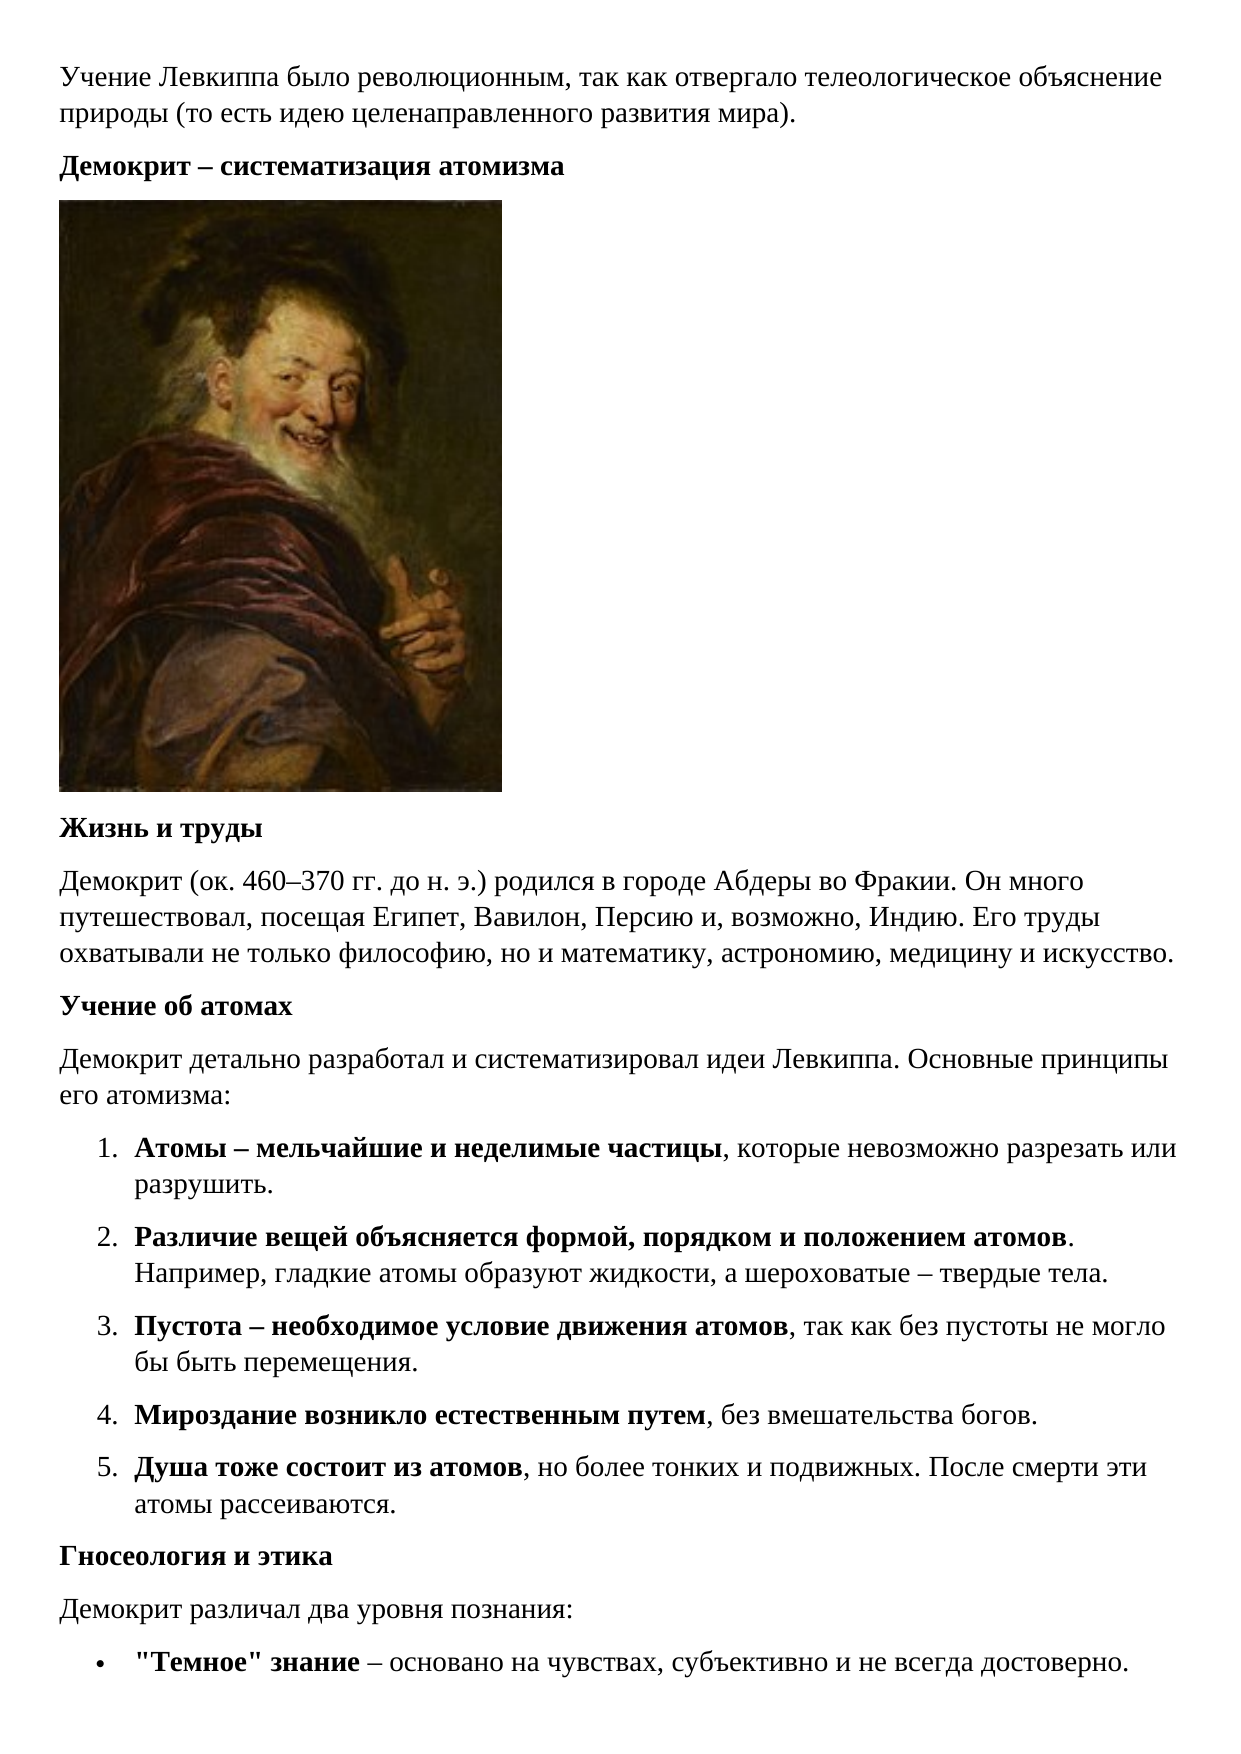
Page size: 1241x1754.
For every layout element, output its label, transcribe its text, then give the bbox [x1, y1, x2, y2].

picture [59, 200, 502, 792]
text Демокрит детально разработал и систематизировал идеи Левкиппа. Основные принципы его атомизма: [59, 1041, 1181, 1111]
list Мироздание возникло естественным путем, без вмешательства богов. [97, 1397, 1181, 1430]
text Учение об атомах [59, 988, 1181, 1022]
text Жизнь и труды [59, 810, 1181, 844]
text Демокрит (ок. 460–370 гг. до н. э.) родился в городе Абдеры во Фракии. Он много путешествовал, посещая Египет, Вавилон, Персию и, возможно, Индию. Его труды охватывали не только философию, но и математику, астрономию, медицину и искусство. [59, 863, 1181, 969]
text Гносеология и этика [59, 1538, 1181, 1572]
list Атомы – мельчайшие и неделимые частицы, которые невозможно разрезать или разрушить. [97, 1130, 1181, 1199]
list Различие вещей объясняется формой, порядком и положением атомов. Например, гладкие атомы образуют жидкости, а шероховатые – твердые тела. [97, 1219, 1181, 1288]
text Демокрит – систематизация атомизма [59, 148, 1181, 182]
text Учение Левкиппа было революционным, так как отвергало телеологическое объяснение природы (то есть идею целенаправленного развития мира). [59, 59, 1181, 129]
list "Темное" знание – основано на чувствах, субъективно и не всегда достоверно. [97, 1644, 1181, 1678]
text Демокрит различал два уровня познания: [59, 1591, 1181, 1625]
list Пустота – необходимое условие движения атомов, так как без пустоты не могло бы быть перемещения. [97, 1308, 1181, 1377]
list Душа тоже состоит из атомов, но более тонких и подвижных. После смерти эти атомы рассеиваются. [97, 1449, 1181, 1519]
